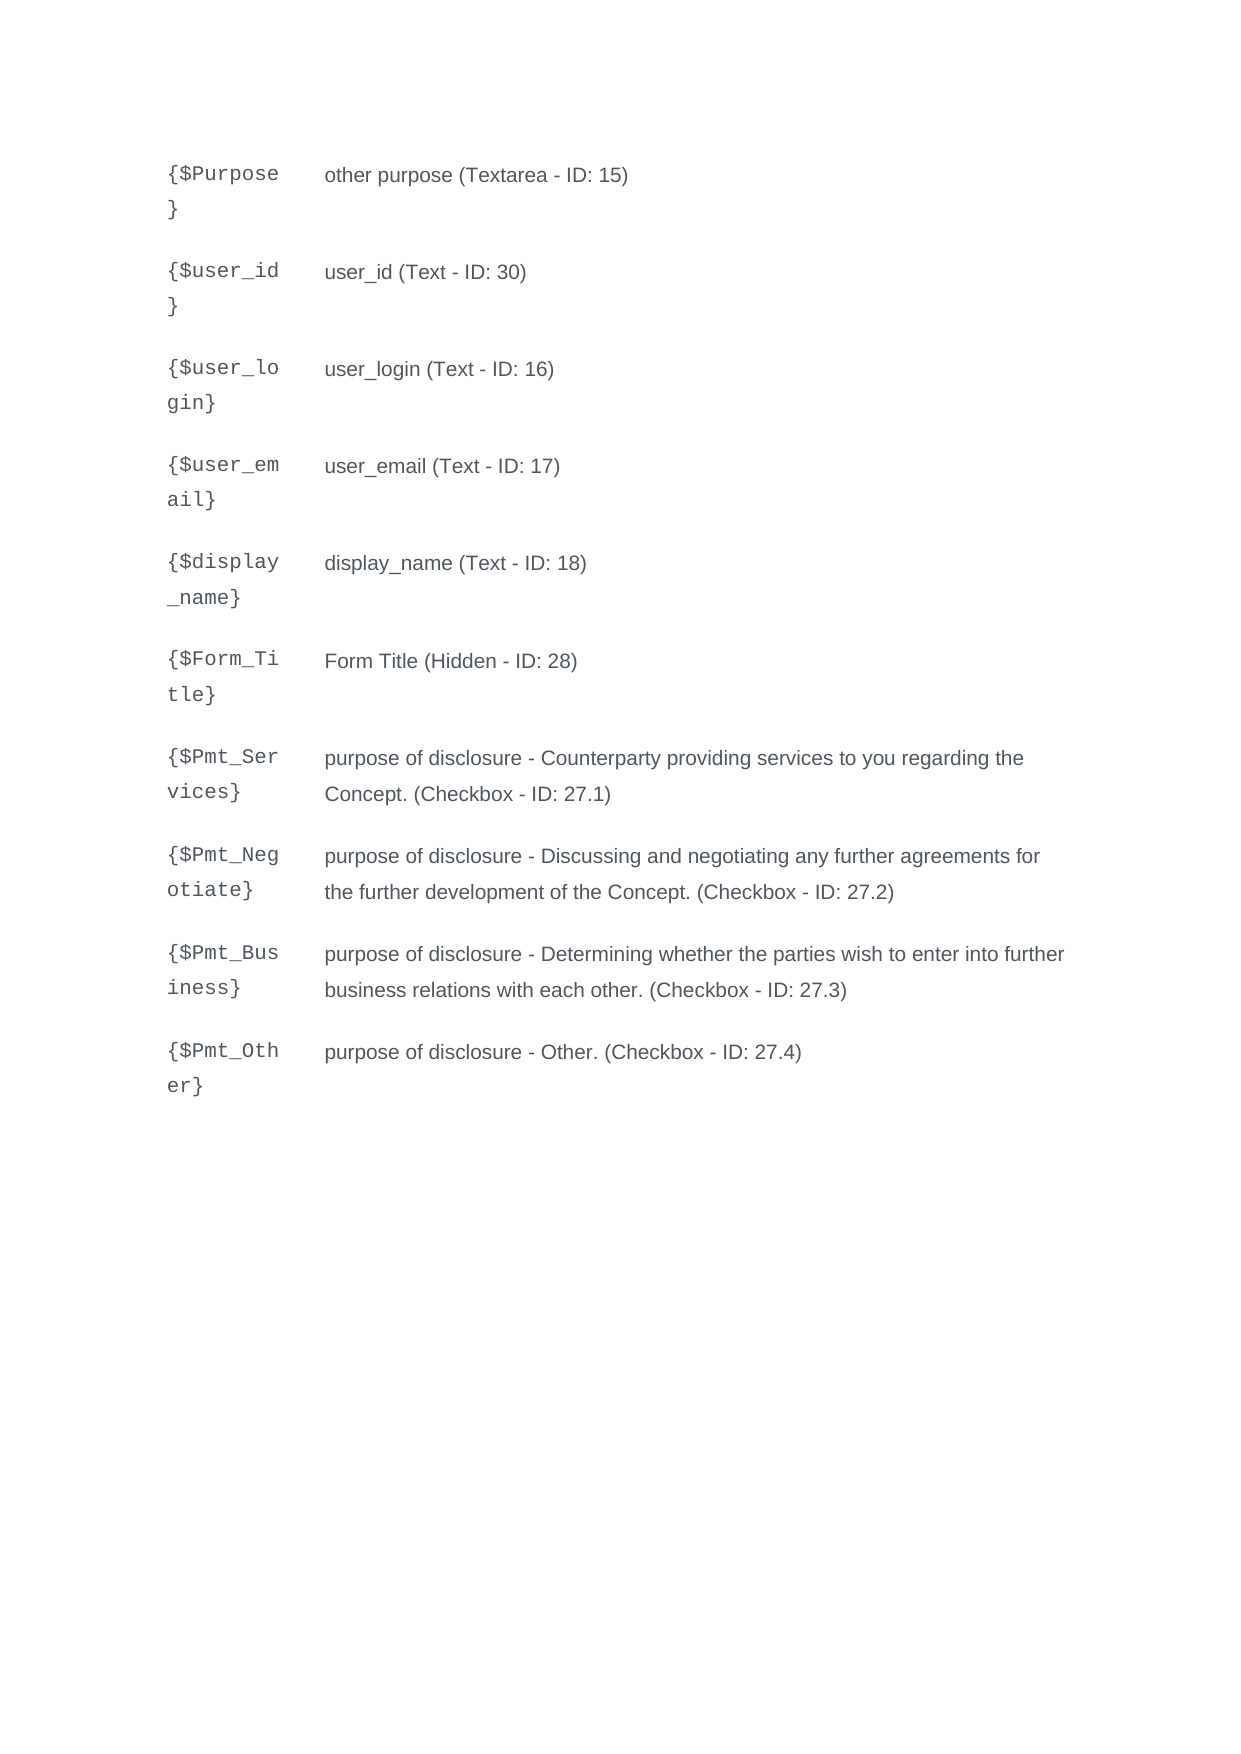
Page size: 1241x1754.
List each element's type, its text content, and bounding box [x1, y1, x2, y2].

table_cell purpose of disclosure - Determining whether the parties wish to enter into further business relations with each other. (Checkbox - ID: 27.3) [308, 929, 1090, 1027]
table_cell {$Pmt_Business} [150, 929, 308, 1027]
table_cell {$Form_Title} [150, 636, 308, 733]
table_cell other purpose (Textarea - ID: 15) [308, 150, 1090, 247]
table_cell purpose of disclosure - Counterparty providing services to you regarding the Concept. (Checkbox - ID: 27.1) [308, 733, 1090, 831]
table_cell display_name (Text - ID: 18) [308, 539, 1090, 636]
table_cell {$Purpose} [150, 150, 308, 247]
table_cell Form Title (Hidden - ID: 28) [308, 636, 1090, 733]
table_cell {$Pmt_Services} [150, 733, 308, 831]
table_cell {$user_email} [150, 442, 308, 539]
table_cell user_login (Text - ID: 16) [308, 344, 1090, 442]
table_cell user_email (Text - ID: 17) [308, 442, 1090, 539]
table_cell {$user_id} [150, 247, 308, 344]
table_cell purpose of disclosure - Discussing and negotiating any further agreements for the further development of the Concept. (Checkbox - ID: 27.2) [308, 831, 1090, 929]
table_cell {$Pmt_Negotiate} [150, 831, 308, 929]
table_cell {$display_name} [150, 539, 308, 636]
table_cell {$Pmt_Other} [150, 1027, 308, 1124]
table_cell user_id (Text - ID: 30) [308, 247, 1090, 344]
table_cell {$user_login} [150, 344, 308, 442]
table_cell purpose of disclosure - Other. (Checkbox - ID: 27.4) [308, 1027, 1090, 1124]
